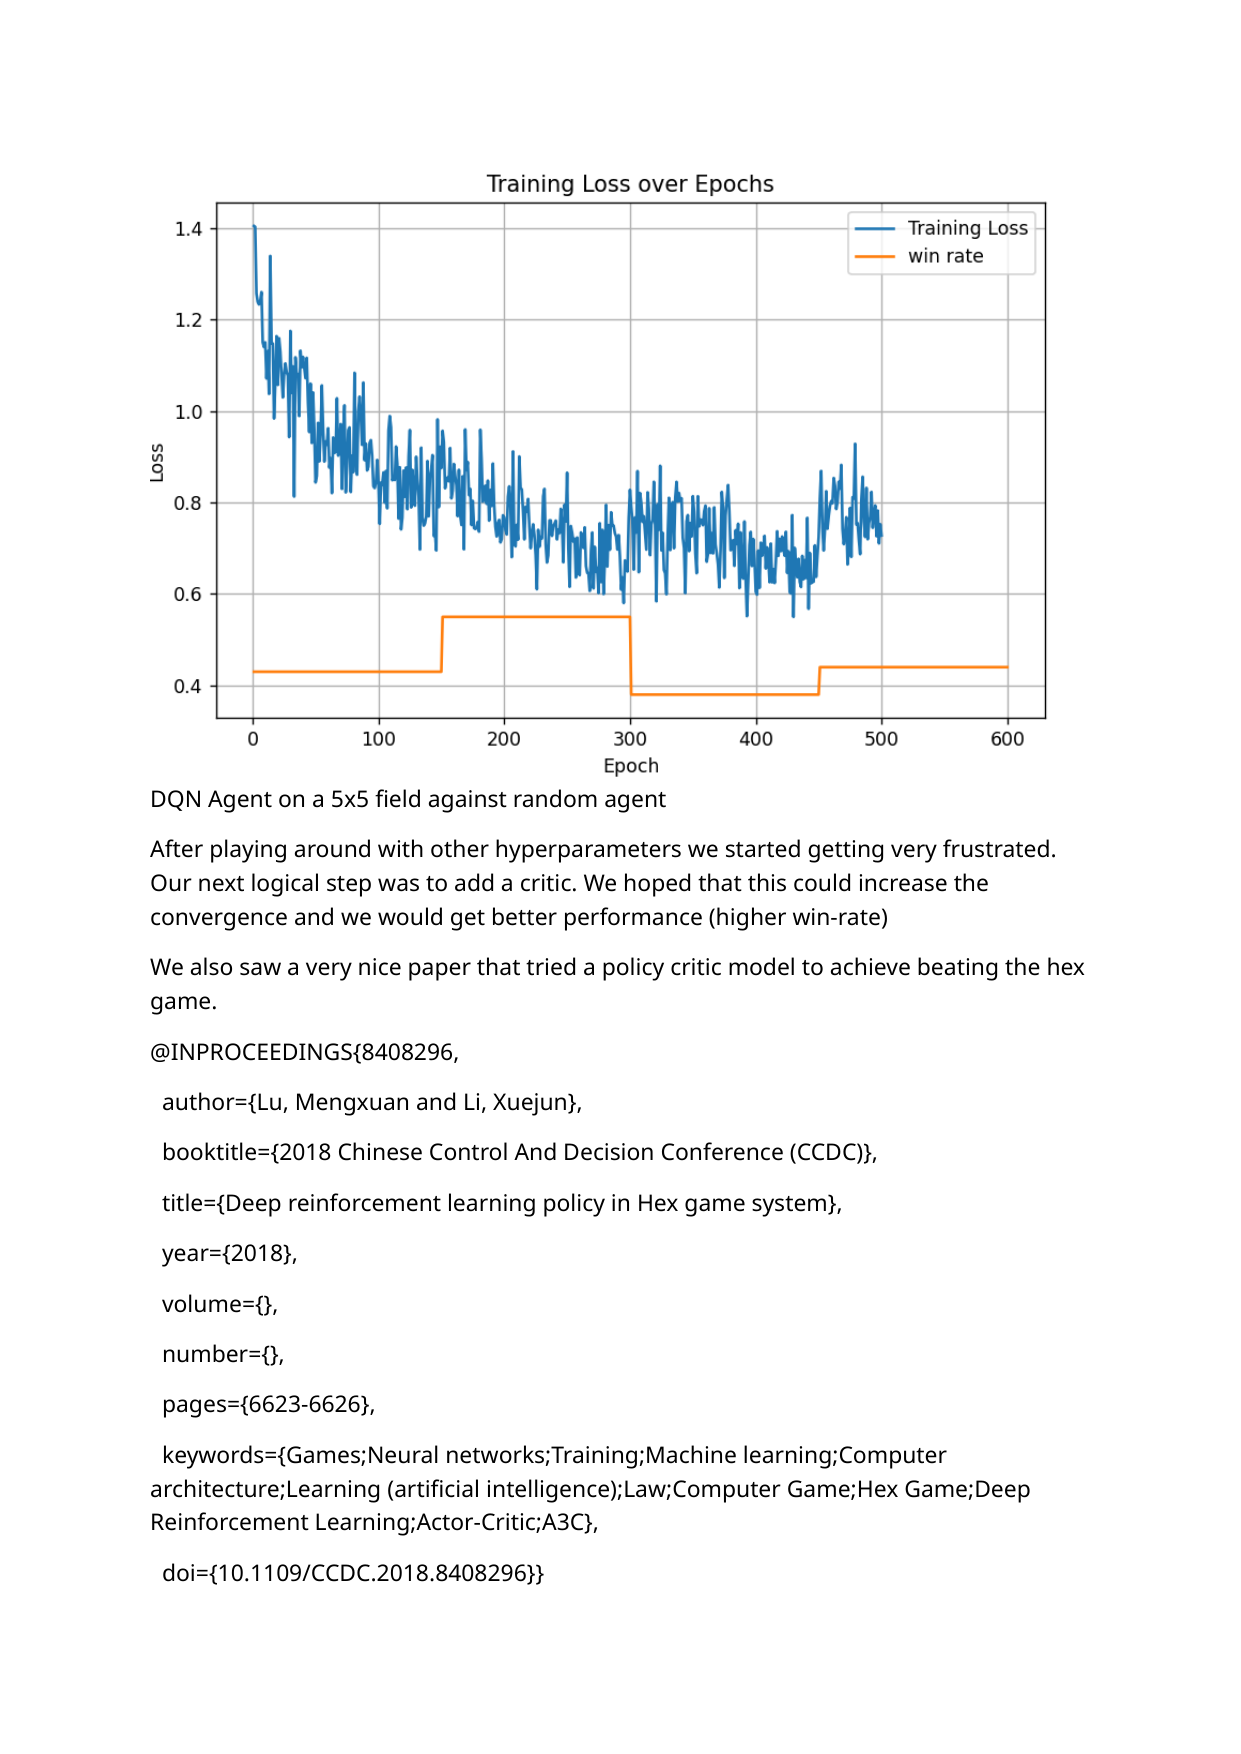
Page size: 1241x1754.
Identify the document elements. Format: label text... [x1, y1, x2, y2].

text author={Lu, Mengxuan and Li, Xuejun}, [150, 1086, 1090, 1117]
text booktitle={2018 Chinese Control And Decision Conference (CCDC)}, [150, 1136, 1090, 1167]
text volume={}, [150, 1287, 1090, 1319]
text After playing around with other hyperparameters we started getting very frustrated. Our next logical step was to add a critic. We hoped that this could increase the convergence and we would get better performance (higher win-rate) [150, 833, 1090, 932]
text DQN Agent on a 5x5 field against random agent [150, 781, 1090, 814]
text @INPROCEEDINGS{8408296, [150, 1035, 1090, 1067]
text year={2018}, [150, 1237, 1090, 1268]
picture [150, 150, 1091, 781]
text title={Deep reinforcement learning policy in Hex game system}, [150, 1187, 1090, 1218]
text doi={10.1109/CCDC.2018.8408296}} [150, 1557, 1090, 1588]
text number={}, [150, 1338, 1090, 1369]
text We also saw a very nice paper that tried a policy critic model to achieve beating the hex game. [150, 951, 1090, 1016]
text keywords={Games;Neural networks;Training;Machine learning;Computer architecture;Learning (artificial intelligence);Law;Computer Game;Hex Game;Deep Reinforcement Learning;Actor-Critic;A3C}, [150, 1439, 1090, 1537]
text pages={6623-6626}, [150, 1388, 1090, 1419]
